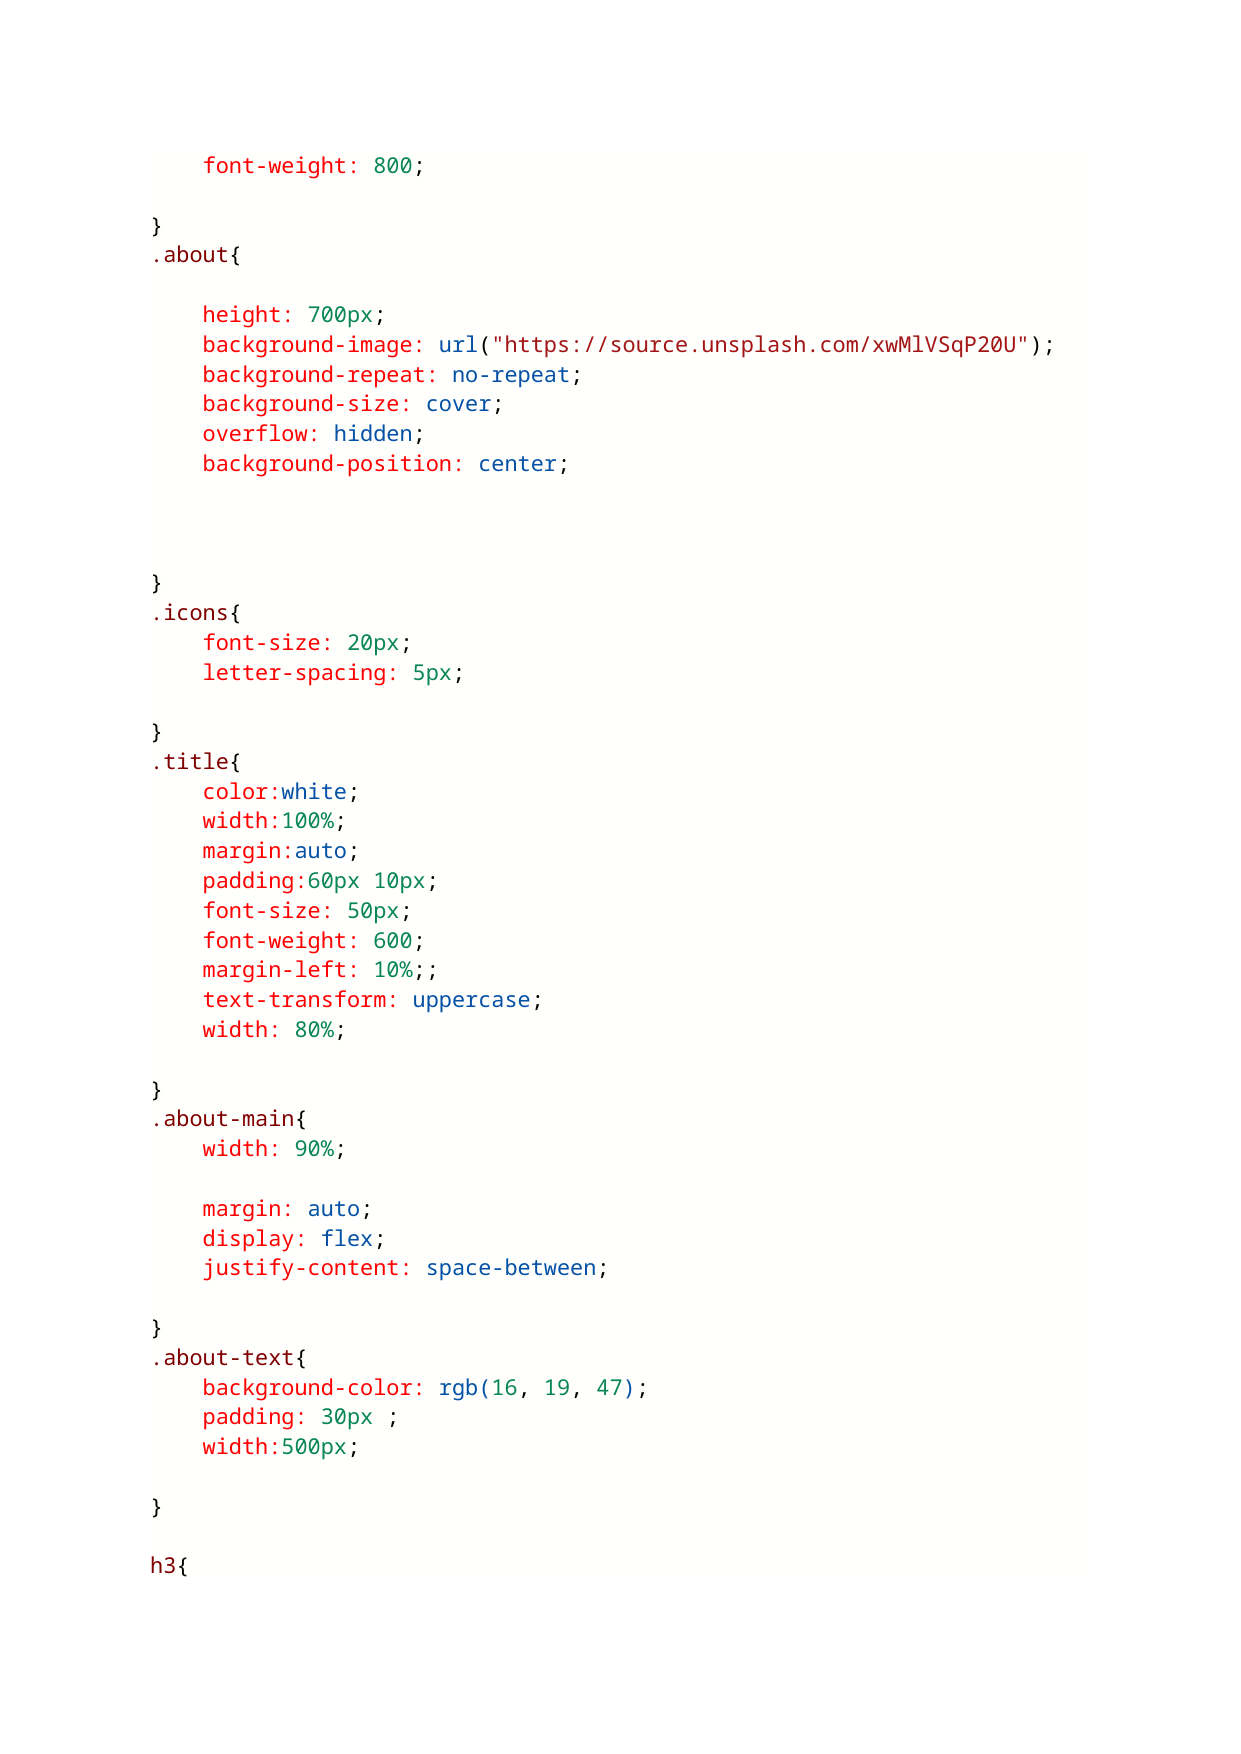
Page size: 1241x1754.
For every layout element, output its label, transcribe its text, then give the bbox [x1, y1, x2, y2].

text background-repeat: no-repeat; [150, 358, 1090, 388]
text letter-spacing: 5px; [150, 656, 1090, 686]
text padding:60px 10px; [150, 865, 1090, 895]
text } [150, 1312, 1090, 1342]
text } [150, 567, 1090, 597]
text .about-text{ [150, 1342, 1090, 1371]
text width: 80%; [150, 1014, 1090, 1044]
text font-weight: 800; [150, 150, 1090, 180]
text } [150, 1491, 1090, 1520]
text text-transform: uppercase; [150, 984, 1090, 1014]
text background-image: url("https://source.unsplash.com/xwMlVSqP20U"); [150, 329, 1090, 358]
text margin: auto; [150, 1193, 1090, 1222]
text } [150, 1073, 1090, 1103]
text .title{ [150, 746, 1090, 776]
text font-size: 20px; [150, 627, 1090, 656]
text width: 90%; [150, 1133, 1090, 1163]
text .about-main{ [150, 1103, 1090, 1133]
text .about{ [150, 239, 1090, 269]
text padding: 30px ; [150, 1401, 1090, 1431]
text width:100%; [150, 805, 1090, 835]
text margin-left: 10%;; [150, 954, 1090, 984]
text height: 700px; [150, 299, 1090, 329]
text font-weight: 600; [150, 924, 1090, 954]
text background-position: center; [150, 448, 1090, 478]
text font-size: 50px; [150, 895, 1090, 924]
text } [150, 716, 1090, 746]
text width:500px; [150, 1431, 1090, 1461]
text display: flex; [150, 1222, 1090, 1252]
text background-size: cover; [150, 388, 1090, 418]
text overflow: hidden; [150, 418, 1090, 448]
text margin:auto; [150, 835, 1090, 865]
text background-color: rgb(16, 19, 47); [150, 1371, 1090, 1401]
text color:white; [150, 776, 1090, 805]
text } [150, 209, 1090, 239]
text .icons{ [150, 597, 1090, 627]
text justify-content: space-between; [150, 1252, 1090, 1282]
text h3{ [150, 1550, 1090, 1580]
